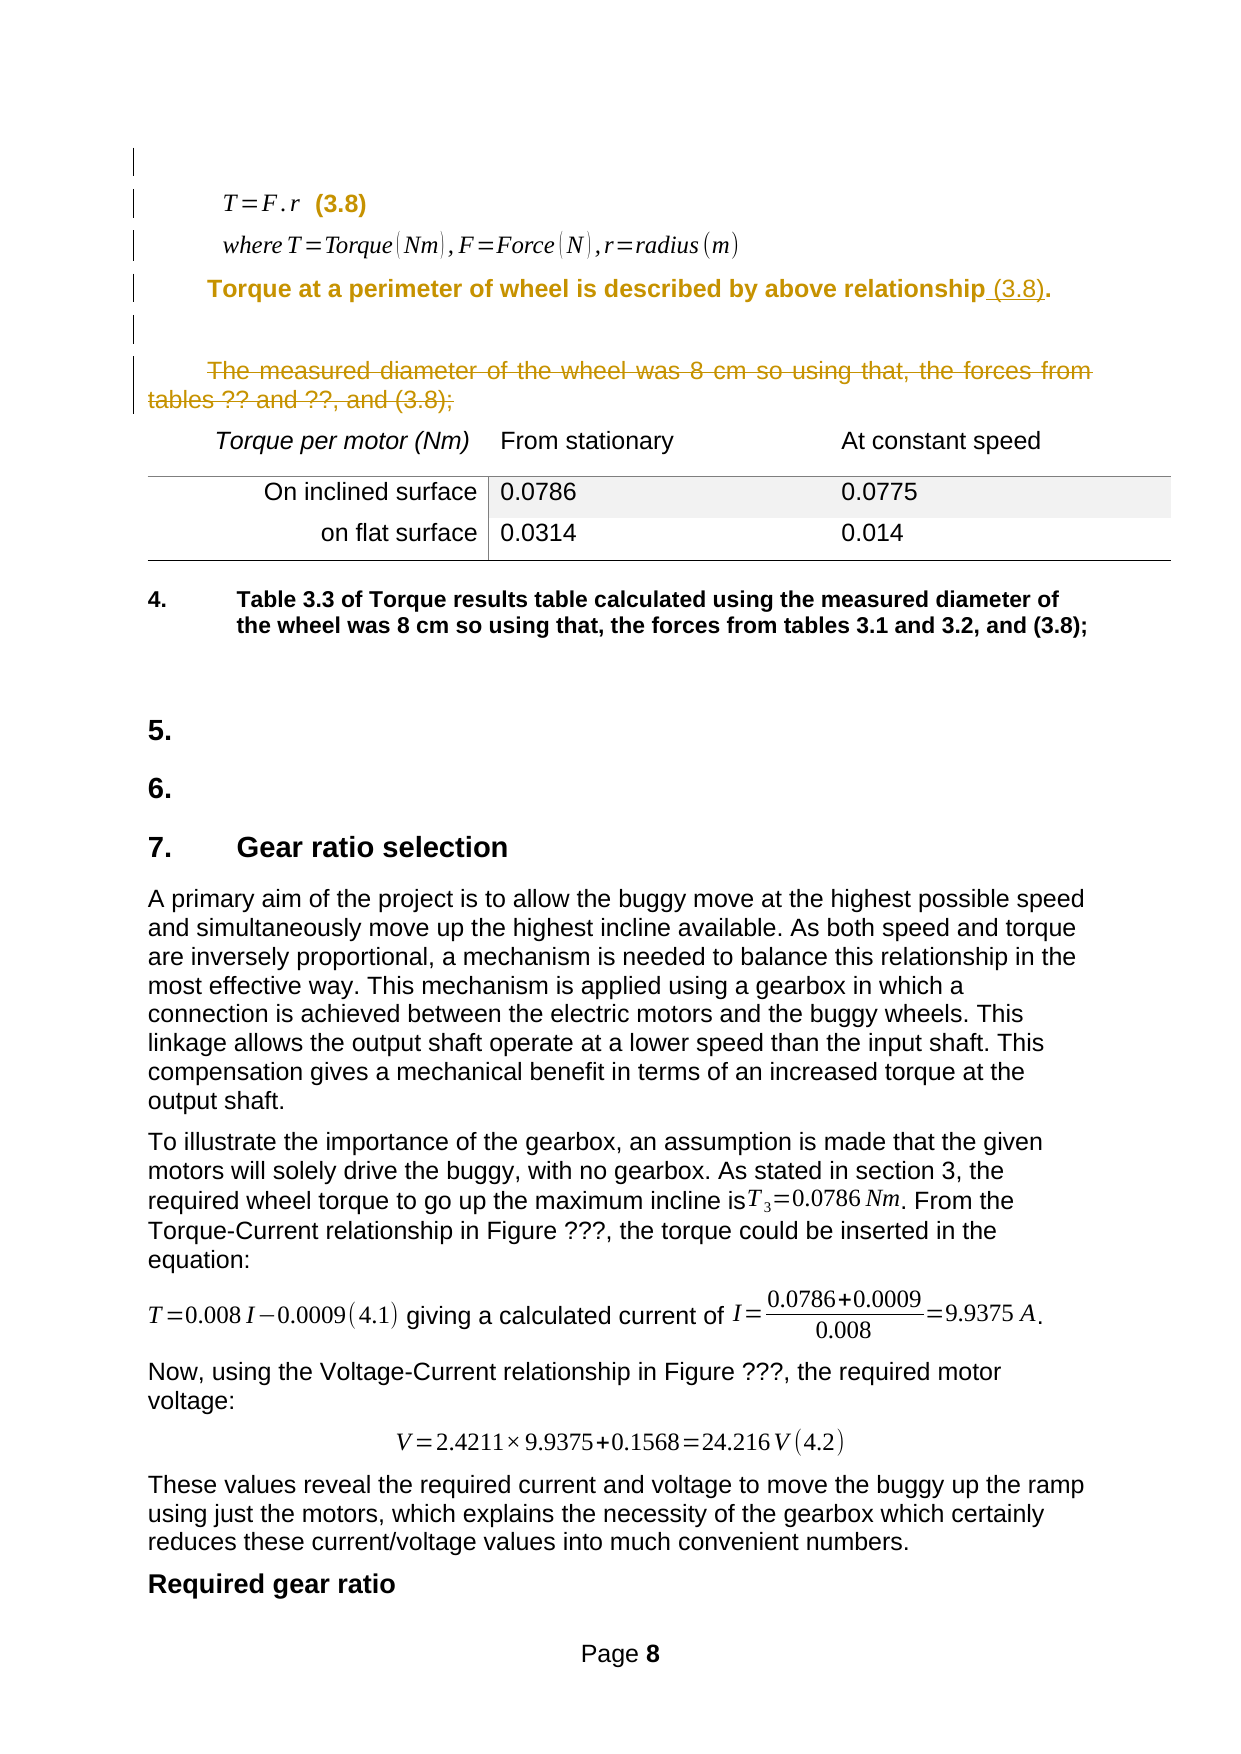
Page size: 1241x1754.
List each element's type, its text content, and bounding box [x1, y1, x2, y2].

text A primary aim of the project is to allow the buggy move at the highest possible speed and simultaneously move up the highest incline available. As both speed and torque are inversely proportional, a mechanism is needed to balance this relationship in the most effective way. This mechanism is applied using a gearbox in which a connection is achieved between the electric motors and the buggy wheels. This linkage allows the output shaft operate at a lower speed than the input shaft. This compensation gives a mechanical benefit in terms of an increased torque at the output shaft. [148, 884, 1092, 1114]
text giving a calculated current of . [148, 1286, 1092, 1345]
text These values reveal the required current and voltage to move the buggy up the ramp using just the motors, which explains the necessity of the gearbox which certainly reduces these current/voltage values into much convenient numbers. [148, 1470, 1092, 1556]
table_cell on flat surface [148, 519, 488, 560]
text Now, using the Voltage-Current relationship in Figure ???, the required motor voltage: [148, 1357, 1092, 1415]
table_cell On inclined surface [148, 477, 488, 518]
text To illustrate the importance of the gearbox, an assumption is made that the given motors will solely drive the buggy, with no gearbox. As stated in section 3, the required wheel torque to go up the maximum incline is. From the Torque-Current relationship in Figure ???, the torque could be inserted in the equation: [148, 1127, 1092, 1273]
table_cell 0.0314 [489, 519, 830, 560]
table_cell 0.0786 [489, 477, 830, 518]
text Torque at a perimeter of wheel is described by above relationship. [148, 274, 1092, 302]
table_cell 0.0775 [830, 477, 1171, 518]
subtitle Gear ratio selection [148, 830, 1092, 864]
table_cell 0.014 [830, 519, 1171, 560]
table_header At constant speed [830, 426, 1171, 476]
text (3.8) [148, 189, 1092, 218]
text Required gear ratio [148, 1568, 1092, 1600]
table_header From stationary [489, 426, 830, 476]
table_header Torque per motor (Nm) [148, 426, 489, 476]
